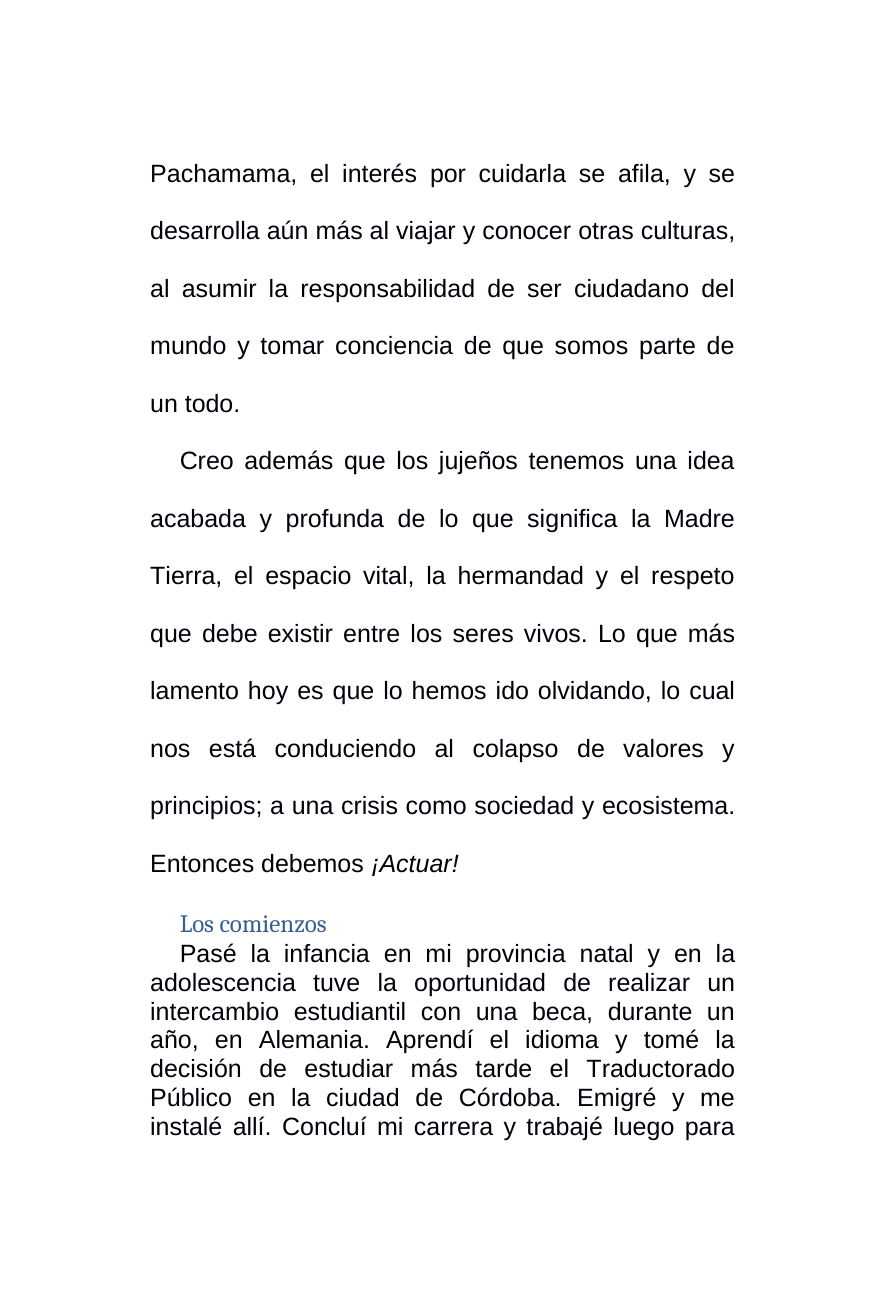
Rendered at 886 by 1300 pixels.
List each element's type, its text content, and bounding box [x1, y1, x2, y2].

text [150, 159, 736, 417]
text Creo además que los jujeños tenemos una idea acabada y profunda de lo que significa la Madre Tierra, el espacio vital, la hermandad y el respeto que debe existir entre los seres vivos. Lo que más lamento hoy es que lo hemos ido olvidando, lo cual nos está conduciendo al colapso de valores y principios; a una crisis como sociedad y ecosistema. Entonces debemos ¡Actuar! [150, 446, 736, 877]
subtitle Los comienzos [150, 910, 736, 939]
